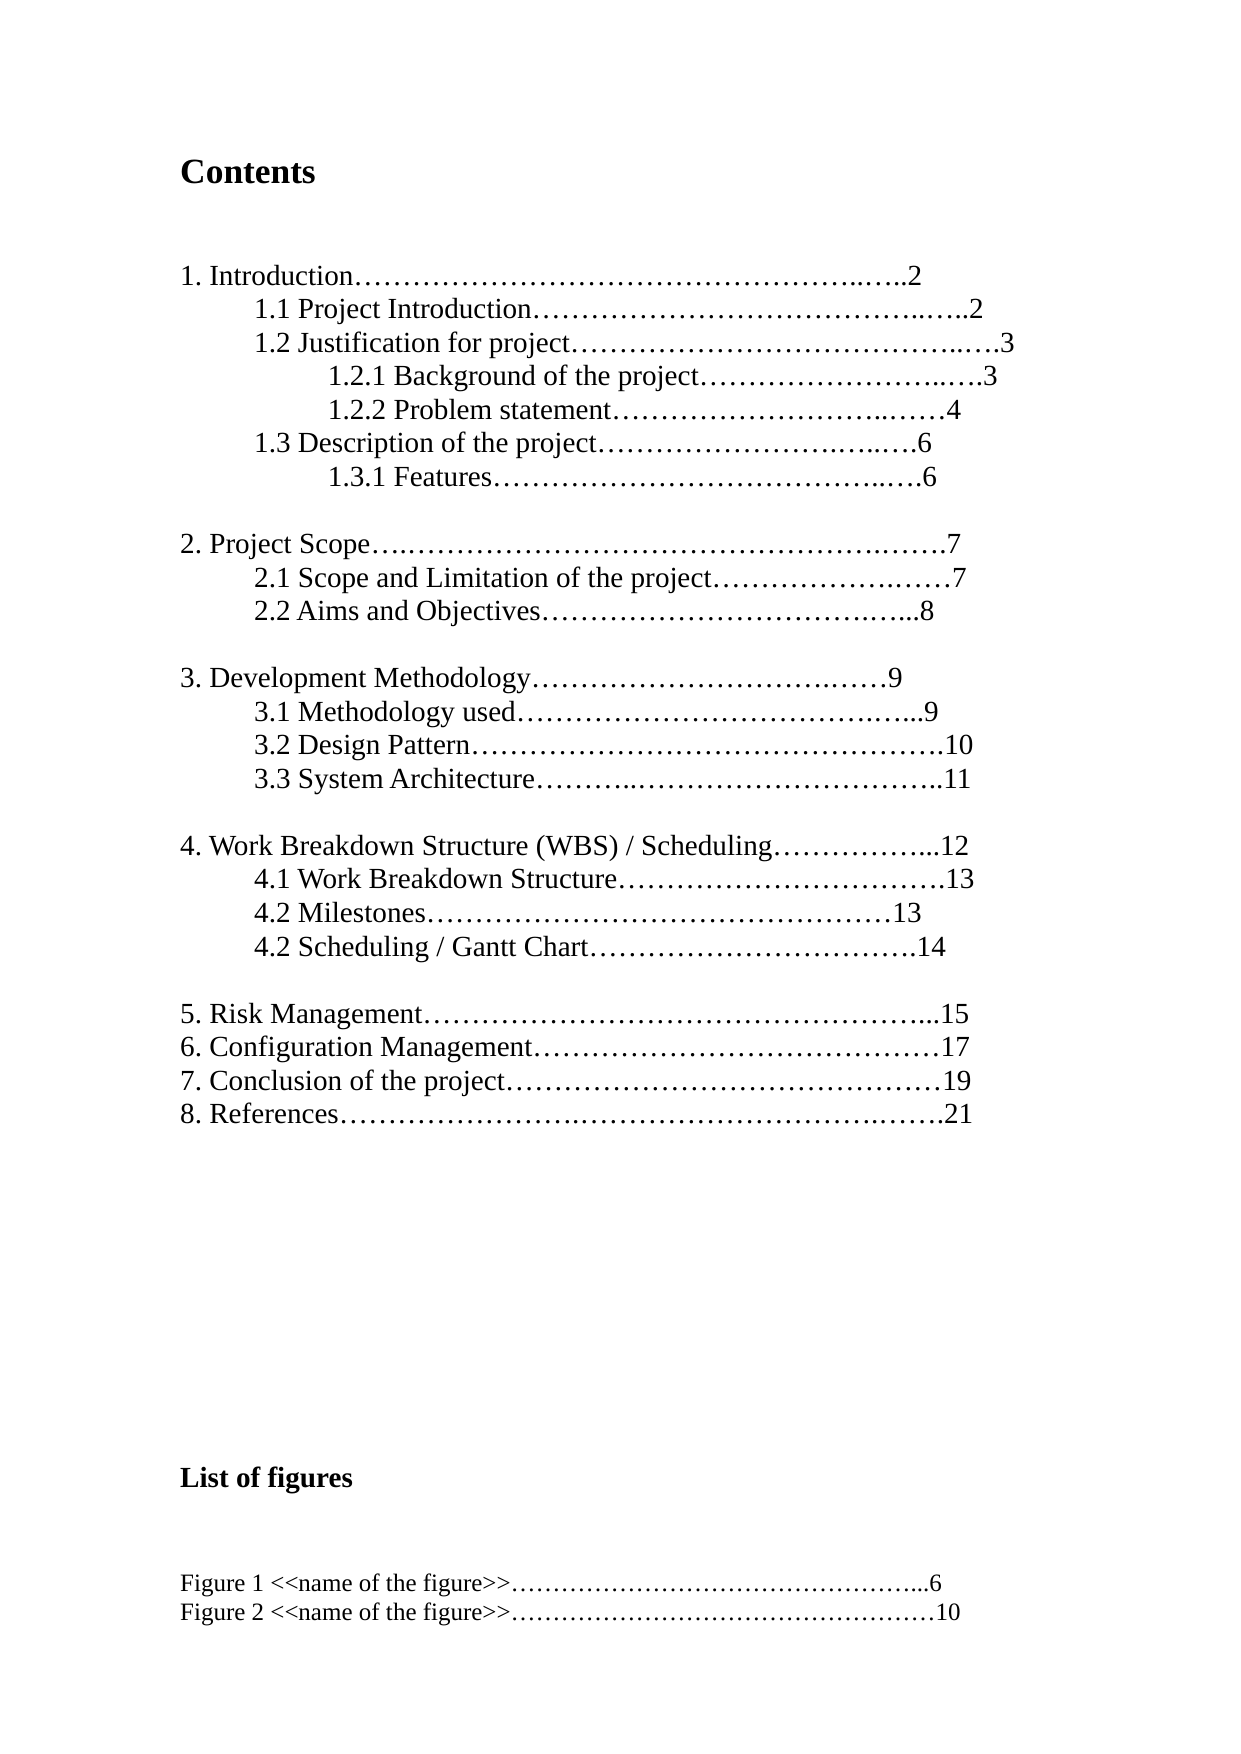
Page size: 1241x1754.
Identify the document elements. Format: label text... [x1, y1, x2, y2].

text 2. Project Scope….………………………………………….…….7 [180, 526, 1165, 560]
text 8. References…………………….………………………….…….21 [180, 1096, 1165, 1130]
text 6. Configuration Management……………………………………17 [180, 1029, 1165, 1063]
text 3. Development Methodology………………………….……9 [180, 660, 1165, 694]
text 4. Work Breakdown Structure (WBS) / Scheduling……………...12 [180, 828, 1165, 862]
text 3.2 Design Pattern………………………………………….10 [180, 727, 1165, 761]
text 1. Introduction……………………………………………..…..2 [180, 258, 1165, 291]
text 5. Risk Management……………………………………………...15 [180, 996, 1165, 1029]
text 4.2 Milestones…………………………………………13 [180, 895, 1165, 929]
text 4.1 Work Breakdown Structure…………………………….13 [180, 862, 1165, 895]
text 3.1 Methodology used……………………………….…...9 [180, 694, 1165, 727]
text Figure 1 <<name of the figure>>…………………………………………...6 [180, 1568, 1165, 1597]
text 1.3.1 Features…………………………………..….6 [180, 459, 1165, 493]
text Contents [180, 150, 1165, 191]
text 4.2 Scheduling / Gantt Chart…………………………….14 [180, 929, 1165, 962]
text 1.2.2 Problem statement………………………..……4 [180, 392, 1165, 426]
text 7. Conclusion of the project………………………………………19 [180, 1063, 1165, 1096]
text Figure 2 <<name of the figure>>……………………………………………10 [180, 1597, 1165, 1626]
text 1.2.1 Background of the project……………………..….3 [180, 358, 1165, 392]
text 3.3 System Architecture………..…………………………..11 [180, 761, 1165, 794]
text List of figures [180, 1461, 1165, 1494]
text 2.2 Aims and Objectives…………………………….…...8 [180, 593, 1165, 627]
text 1.3 Description of the project…………………….…..….6 [180, 426, 1165, 459]
text 1.2 Justification for project…………………………………..….3 [180, 325, 1165, 358]
text 2.1 Scope and Limitation of the project……………….……7 [180, 560, 1165, 593]
text 1.1 Project Introduction…………………………………..…..2 [180, 291, 1165, 325]
